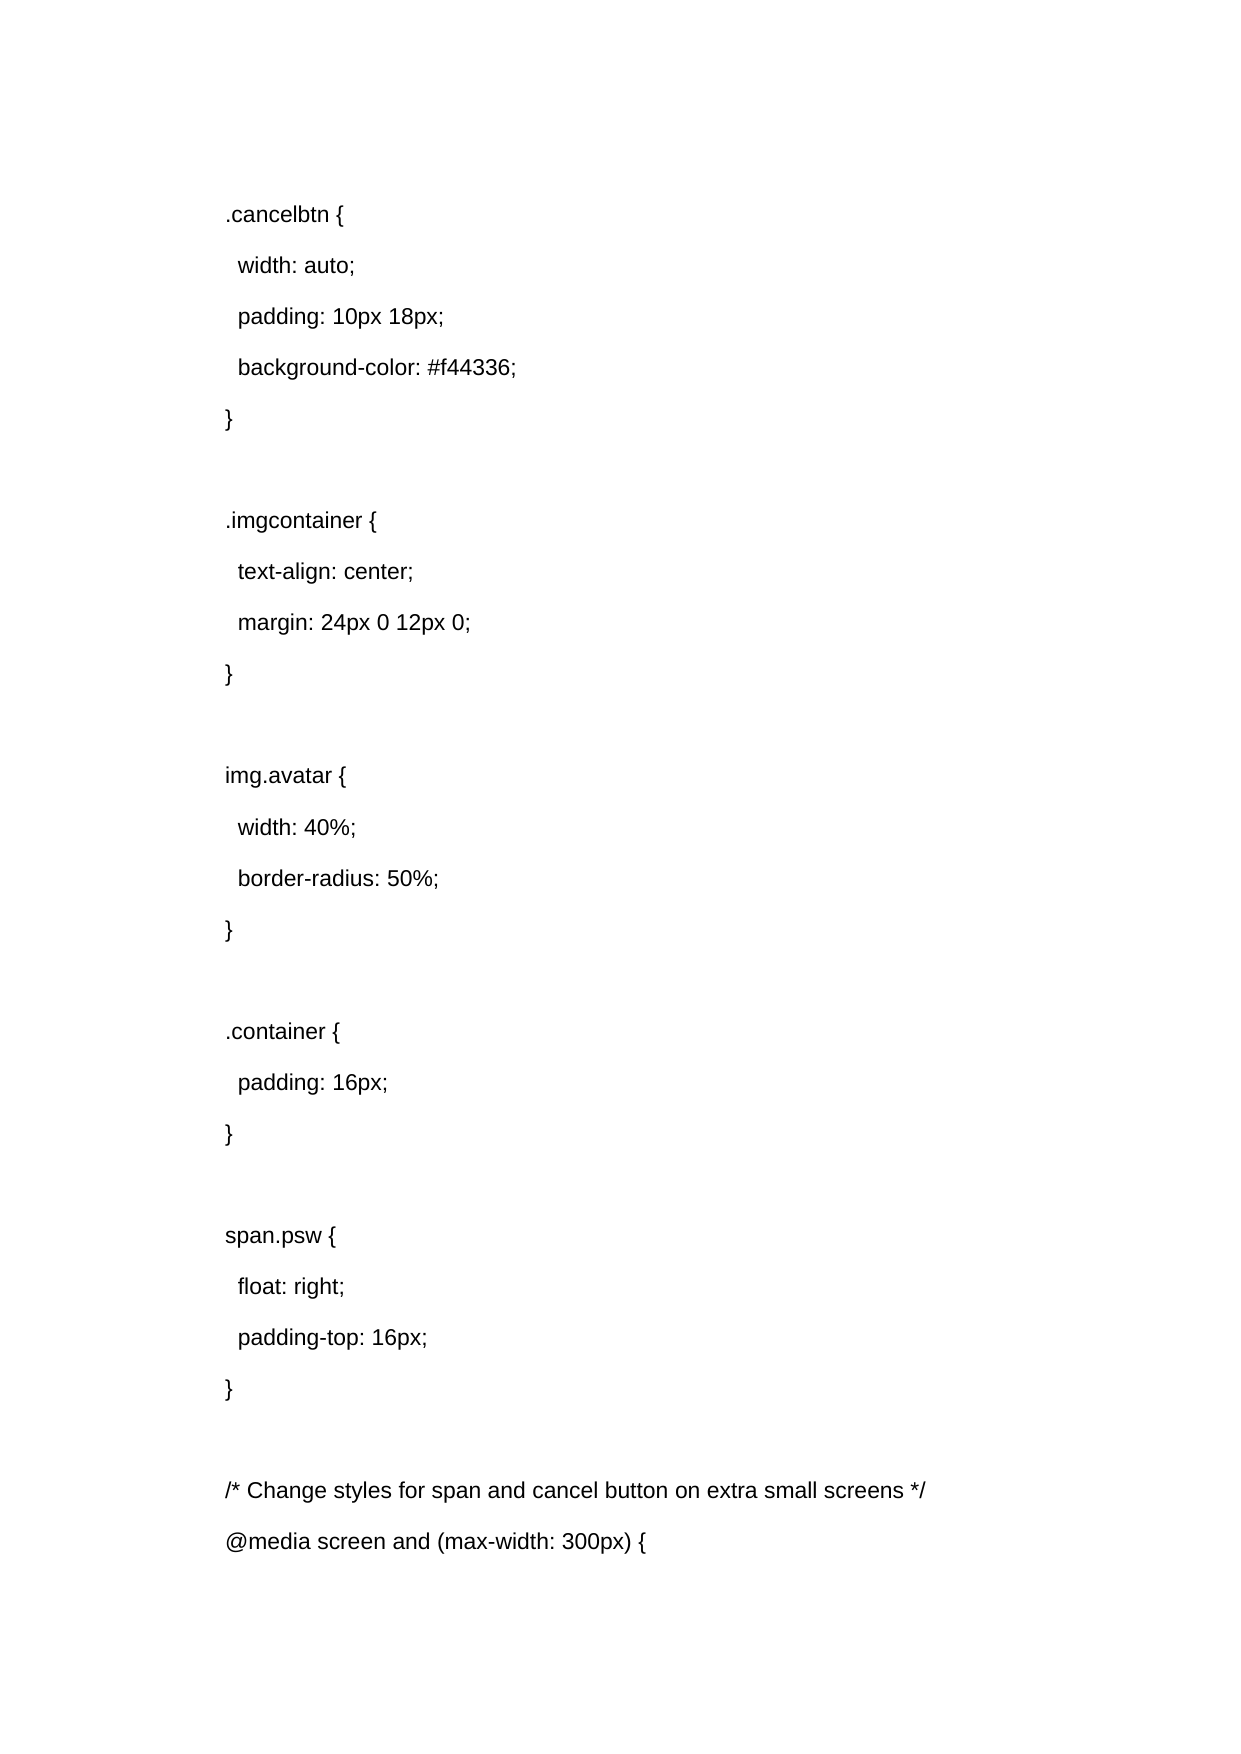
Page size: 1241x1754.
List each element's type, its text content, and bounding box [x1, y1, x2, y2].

text span.psw { [225, 1222, 1090, 1248]
text } [225, 916, 1090, 942]
text padding-top: 16px; [225, 1324, 1090, 1350]
text } [225, 405, 1090, 432]
text /* Change styles for span and cancel button on extra small screens */ [225, 1477, 1090, 1503]
text text-align: center; [225, 558, 1090, 585]
text @media screen and (max-width: 300px) { [225, 1528, 1090, 1554]
text } [225, 660, 1090, 687]
text float: right; [225, 1273, 1090, 1299]
text background-color: #f44336; [225, 354, 1090, 381]
text } [225, 1120, 1090, 1146]
text } [225, 1375, 1090, 1401]
text border-radius: 50%; [225, 864, 1090, 891]
text margin: 24px 0 12px 0; [225, 609, 1090, 636]
text .cancelbtn { [225, 201, 1090, 227]
text img.avatar { [225, 762, 1090, 789]
text width: auto; [225, 252, 1090, 278]
text width: 40%; [225, 813, 1090, 840]
text padding: 16px; [225, 1069, 1090, 1095]
text .imgcontainer { [225, 507, 1090, 534]
text .container { [225, 1018, 1090, 1044]
text padding: 10px 18px; [225, 303, 1090, 329]
